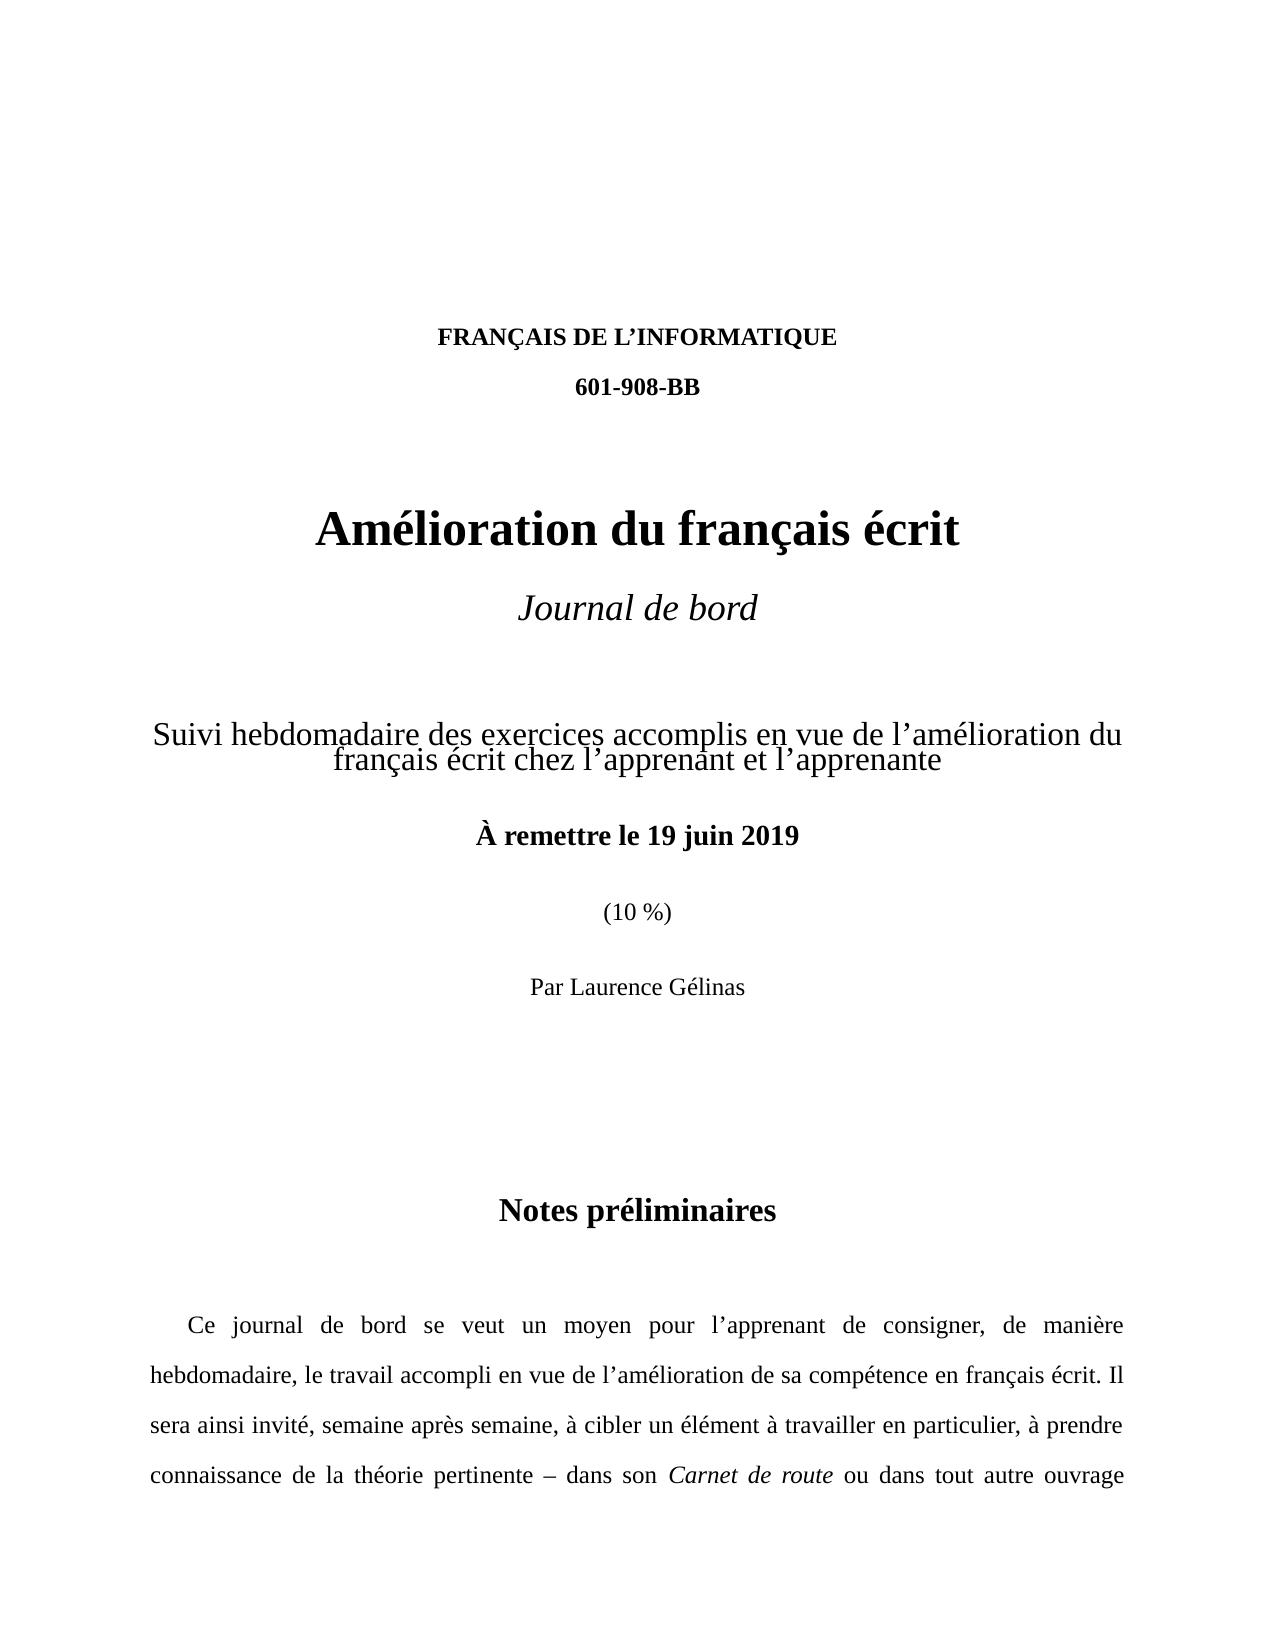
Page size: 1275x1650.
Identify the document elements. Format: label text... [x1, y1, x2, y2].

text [150, 1294, 1125, 1494]
text À remettre le 19 juin 2019 [150, 825, 1125, 850]
text (10 %) [150, 900, 1125, 925]
text Amélioration du français écrit [150, 525, 782, 550]
text Suivi hebdomadaire des exercices accomplis en vue de l’amélioration du français écrit chez l’apprenant et l’apprenante [150, 725, 1125, 775]
text Amélioration du français écrit [779, 525, 1125, 550]
text Notes préliminaires [150, 1198, 1125, 1227]
text Par Laurence Gélinas [150, 975, 1125, 1000]
text FRANÇAIS DE L’INFORMATIQUE [150, 325, 1125, 350]
text 601-908-BB [150, 375, 1125, 400]
text Journal de bord [150, 600, 1125, 625]
